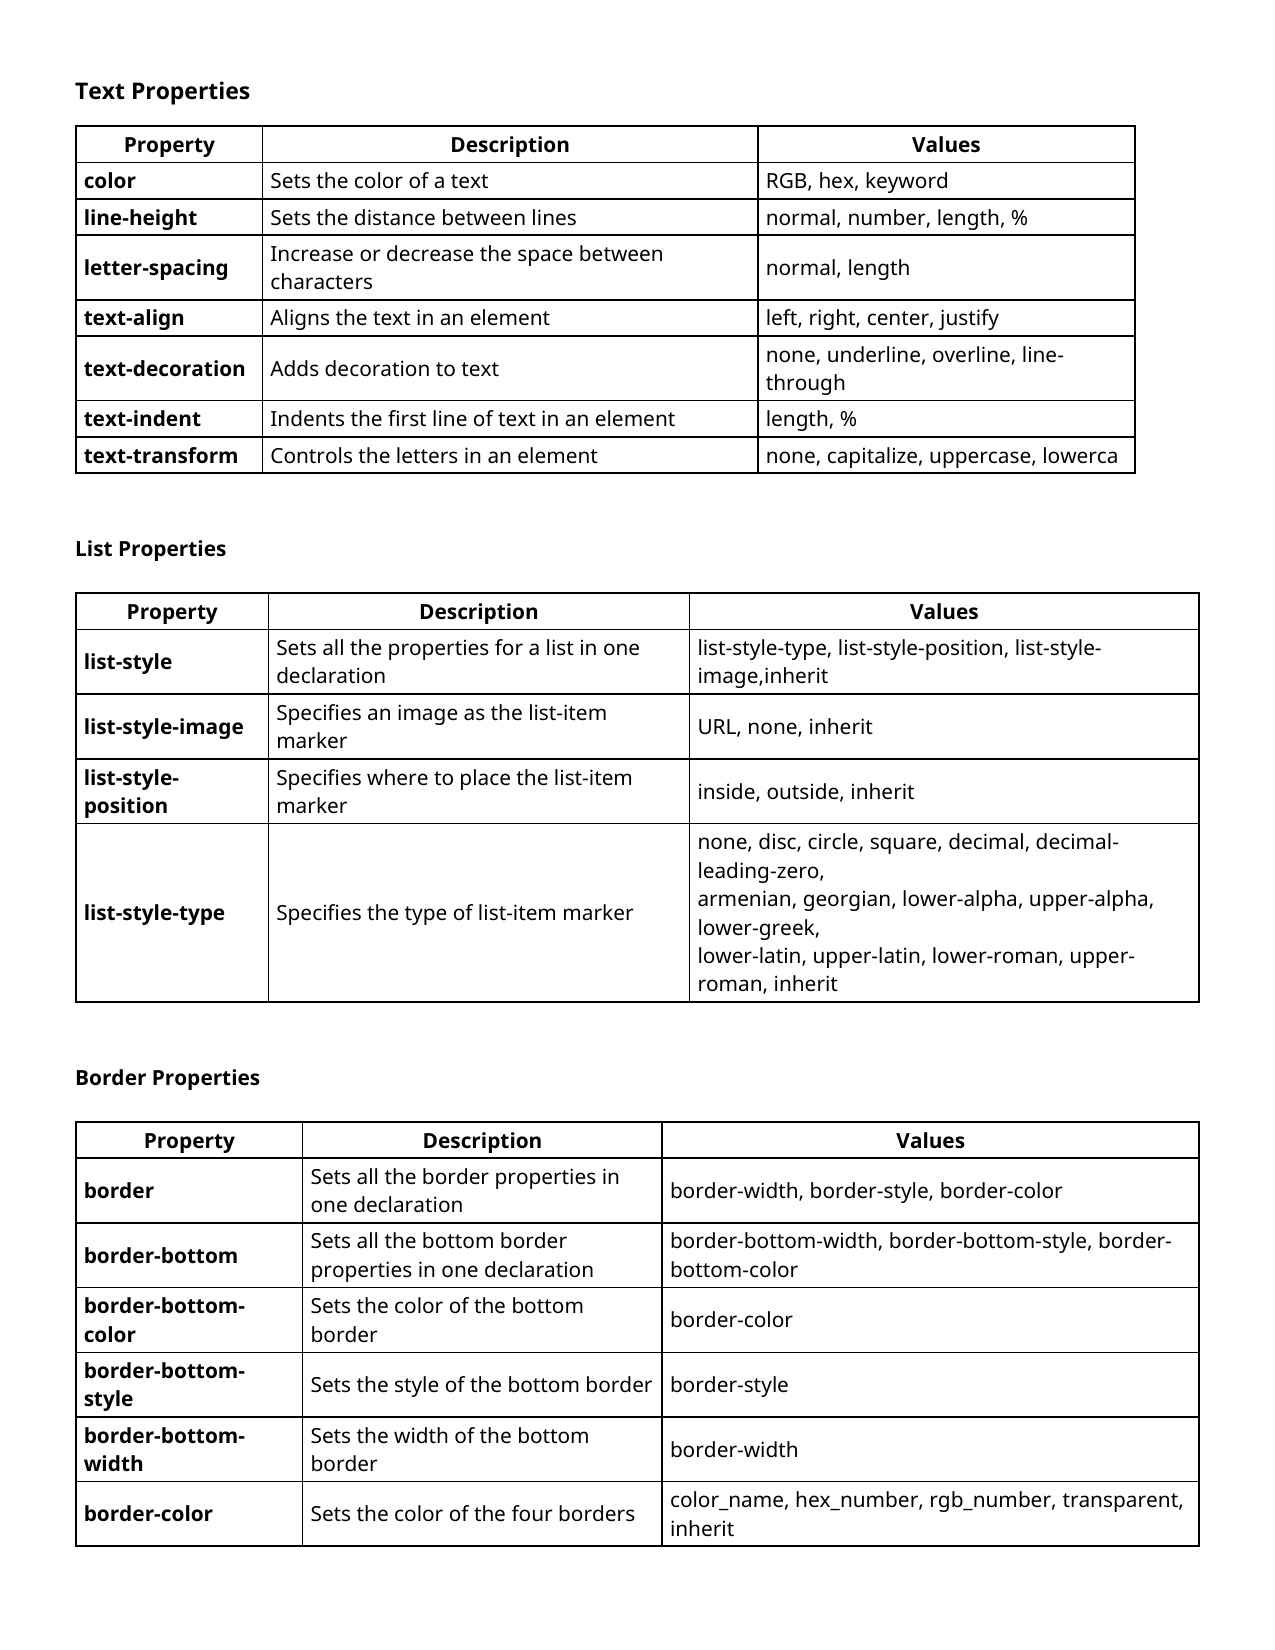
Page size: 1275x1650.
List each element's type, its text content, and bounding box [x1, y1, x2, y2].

table_cell color [77, 163, 262, 198]
table_cell Controls the letters in an element [263, 438, 757, 472]
text Border Properties [75, 1063, 1200, 1091]
table_cell Specifies where to place the list-item marker [269, 760, 689, 823]
table_cell RGB, hex, keyword [759, 163, 1134, 198]
table_header Description [303, 1123, 661, 1157]
table_cell border-bottom [77, 1224, 302, 1287]
table_cell list-style-position [77, 760, 268, 823]
table_cell list-style-image [77, 695, 268, 758]
table_cell color_name, hex_number, rgb_number, transparent, inherit [663, 1482, 1198, 1545]
table_cell left, right, center, justify [759, 301, 1134, 335]
table_cell text-decoration [77, 337, 262, 400]
table_cell Sets the color of a text [263, 163, 757, 198]
table_cell border-color [77, 1482, 302, 1545]
table_header Values [759, 127, 1134, 162]
table_cell Indents the first line of text in an element [263, 401, 757, 436]
table_cell border-width, border-style, border-color [663, 1159, 1198, 1222]
table_cell Specifies the type of list-item marker [269, 824, 689, 1001]
table_cell line-height [77, 200, 262, 234]
table_header Values [690, 594, 1198, 628]
table_cell border-bottom-width [77, 1418, 302, 1481]
table_cell Specifies an image as the list-item marker [269, 695, 689, 758]
table_header Property [77, 594, 268, 628]
table_cell border-bottom-width, border-bottom-style, border-bottom-color [663, 1224, 1198, 1287]
table_cell border-style [663, 1353, 1198, 1416]
table_cell Sets all the bottom border properties in one declaration [303, 1224, 661, 1287]
table_cell URL, none, inherit [690, 695, 1198, 758]
table_cell text-transform [77, 438, 262, 472]
table_cell list-style-type [77, 824, 268, 1001]
table_cell Adds decoration to text [263, 337, 757, 400]
text List Properties [75, 534, 1200, 562]
table_cell none, underline, overline, line-through [759, 337, 1134, 400]
table_cell Aligns the text in an element [263, 301, 757, 335]
table_cell letter-spacing [77, 236, 262, 299]
table_header Property [77, 127, 262, 162]
table_cell border [77, 1159, 302, 1222]
table_cell none, capitalize, uppercase, lowerca [759, 438, 1134, 472]
table_header Property [77, 1123, 302, 1157]
table_cell text-indent [77, 401, 262, 436]
table_header Values [663, 1123, 1198, 1157]
table_cell Sets all the border properties in one declaration [303, 1159, 661, 1222]
table_cell list-style-type, list-style-position, list-style-image,inherit [690, 630, 1198, 693]
table_cell Sets the color of the four borders [303, 1482, 661, 1545]
table_cell border-color [663, 1288, 1198, 1351]
table_cell none, disc, circle, square, decimal, decimal-leading-zero, armenian, georgian, lower-alpha, upper-alpha, lower-greek, lower-latin, upper-latin, lower-roman, upper-roman, inherit [690, 824, 1198, 1001]
table_cell Increase or decrease the space between characters [263, 236, 757, 299]
table_header Description [269, 594, 689, 628]
table_cell Sets the color of the bottom border [303, 1288, 661, 1351]
table_cell normal, length [759, 236, 1134, 299]
table_cell Sets all the properties for a list in one declaration [269, 630, 689, 693]
text Text Properties [75, 75, 1200, 106]
table_cell Sets the style of the bottom border [303, 1353, 661, 1416]
table_header Description [263, 127, 757, 162]
table_cell border-width [663, 1418, 1198, 1481]
table_cell border-bottom-style [77, 1353, 302, 1416]
table_cell Sets the width of the bottom border [303, 1418, 661, 1481]
table_cell text-align [77, 301, 262, 335]
table_cell length, % [759, 401, 1134, 436]
table_cell border-bottom-color [77, 1288, 302, 1351]
table_cell inside, outside, inherit [690, 760, 1198, 823]
table_cell list-style [77, 630, 268, 693]
table_cell Sets the distance between lines [263, 200, 757, 234]
table_cell normal, number, length, % [759, 200, 1134, 234]
